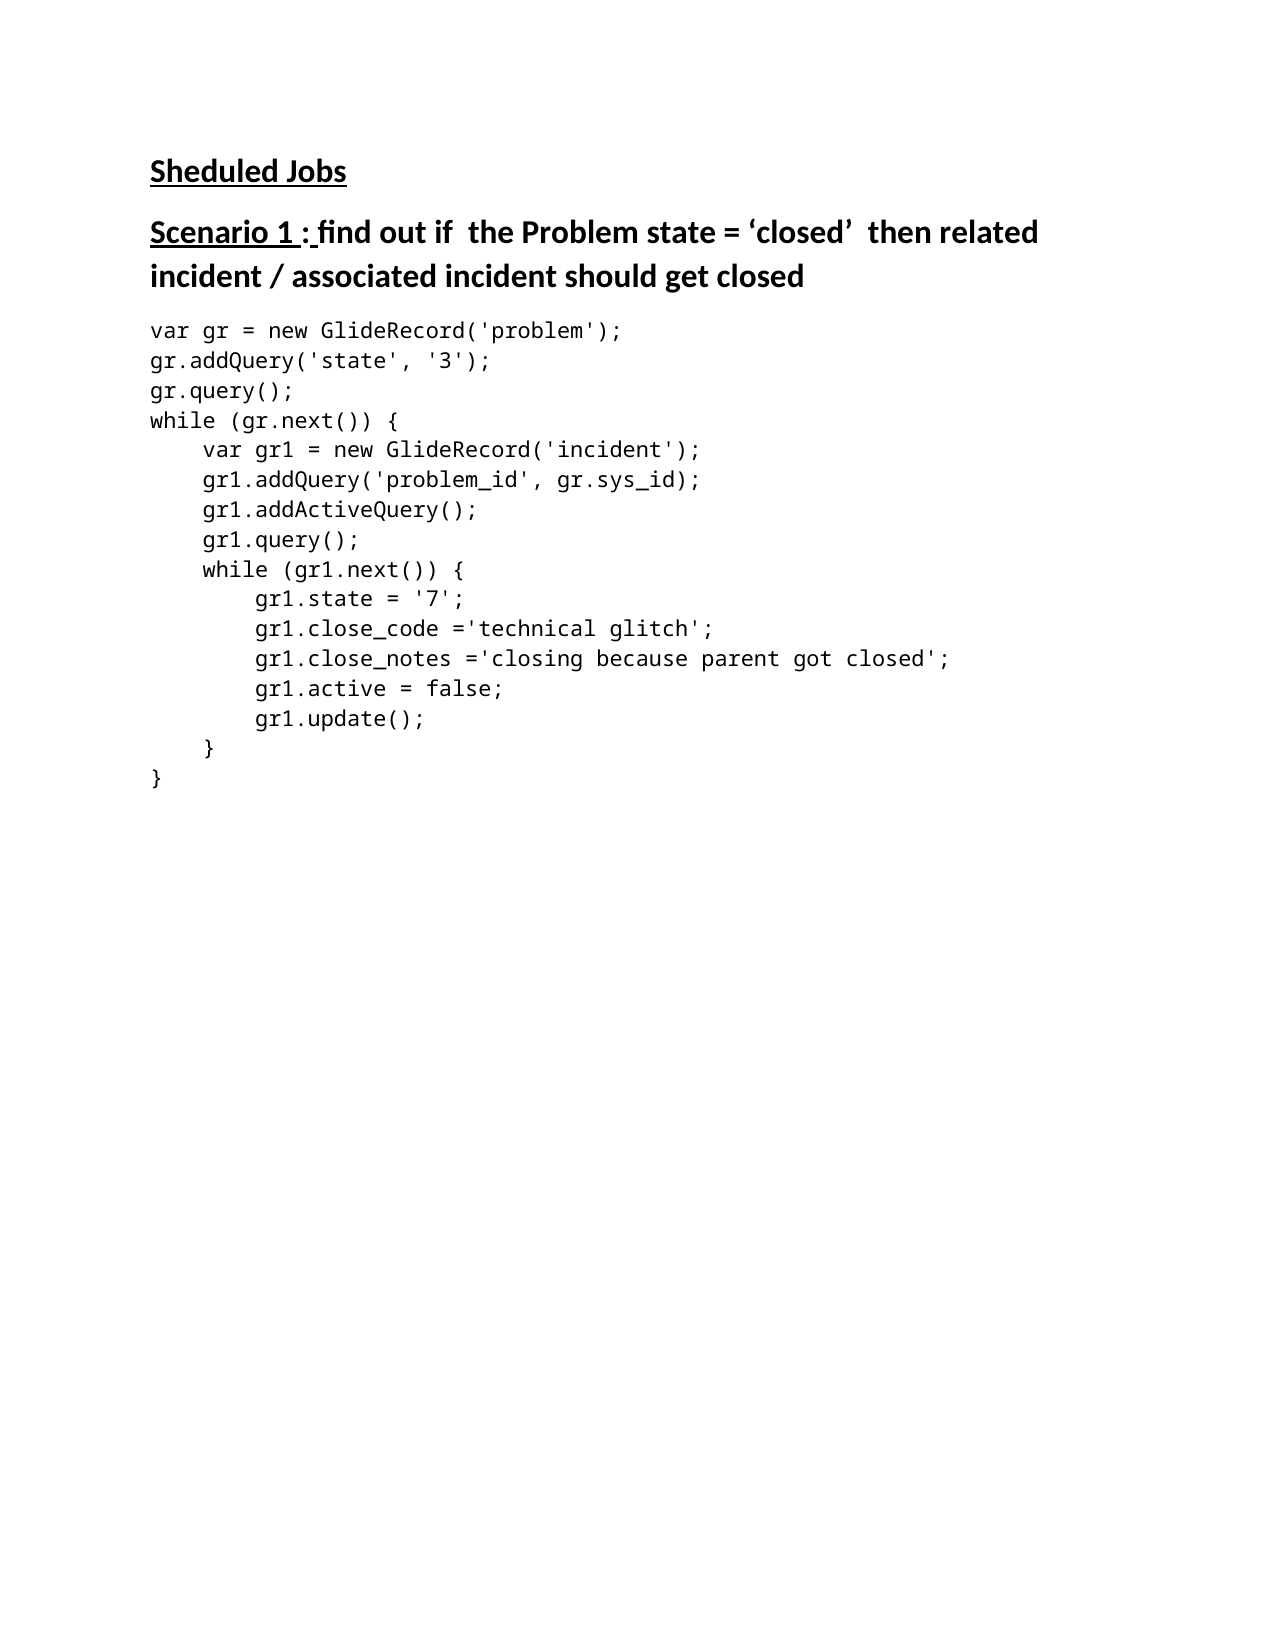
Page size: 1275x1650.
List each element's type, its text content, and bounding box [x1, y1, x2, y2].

text gr1.close_notes ='closing because parent got closed'; [150, 643, 1125, 673]
text Scenario 1 : find out if the Problem state = ‘closed’ then related incident / associated incident should get closed [150, 211, 1125, 295]
text gr.query(); [150, 375, 1125, 404]
text while (gr1.next()) { [150, 553, 1125, 583]
text gr1.query(); [150, 524, 1125, 553]
text gr1.addQuery('problem_id', gr.sys_id); [150, 464, 1125, 494]
text } [150, 762, 1125, 792]
text gr1.state = '7'; [150, 583, 1125, 613]
text var gr = new GlideRecord('problem'); [150, 315, 1125, 345]
text while (gr.next()) { [150, 404, 1125, 434]
text } [150, 732, 1125, 762]
text gr.addQuery('state', '3'); [150, 345, 1125, 375]
text gr1.close_code ='technical glitch'; [150, 613, 1125, 643]
text Sheduled Jobs [150, 150, 1125, 191]
text var gr1 = new GlideRecord('incident'); [150, 434, 1125, 464]
text gr1.update(); [150, 702, 1125, 732]
text gr1.active = false; [150, 673, 1125, 702]
text gr1.addActiveQuery(); [150, 494, 1125, 524]
